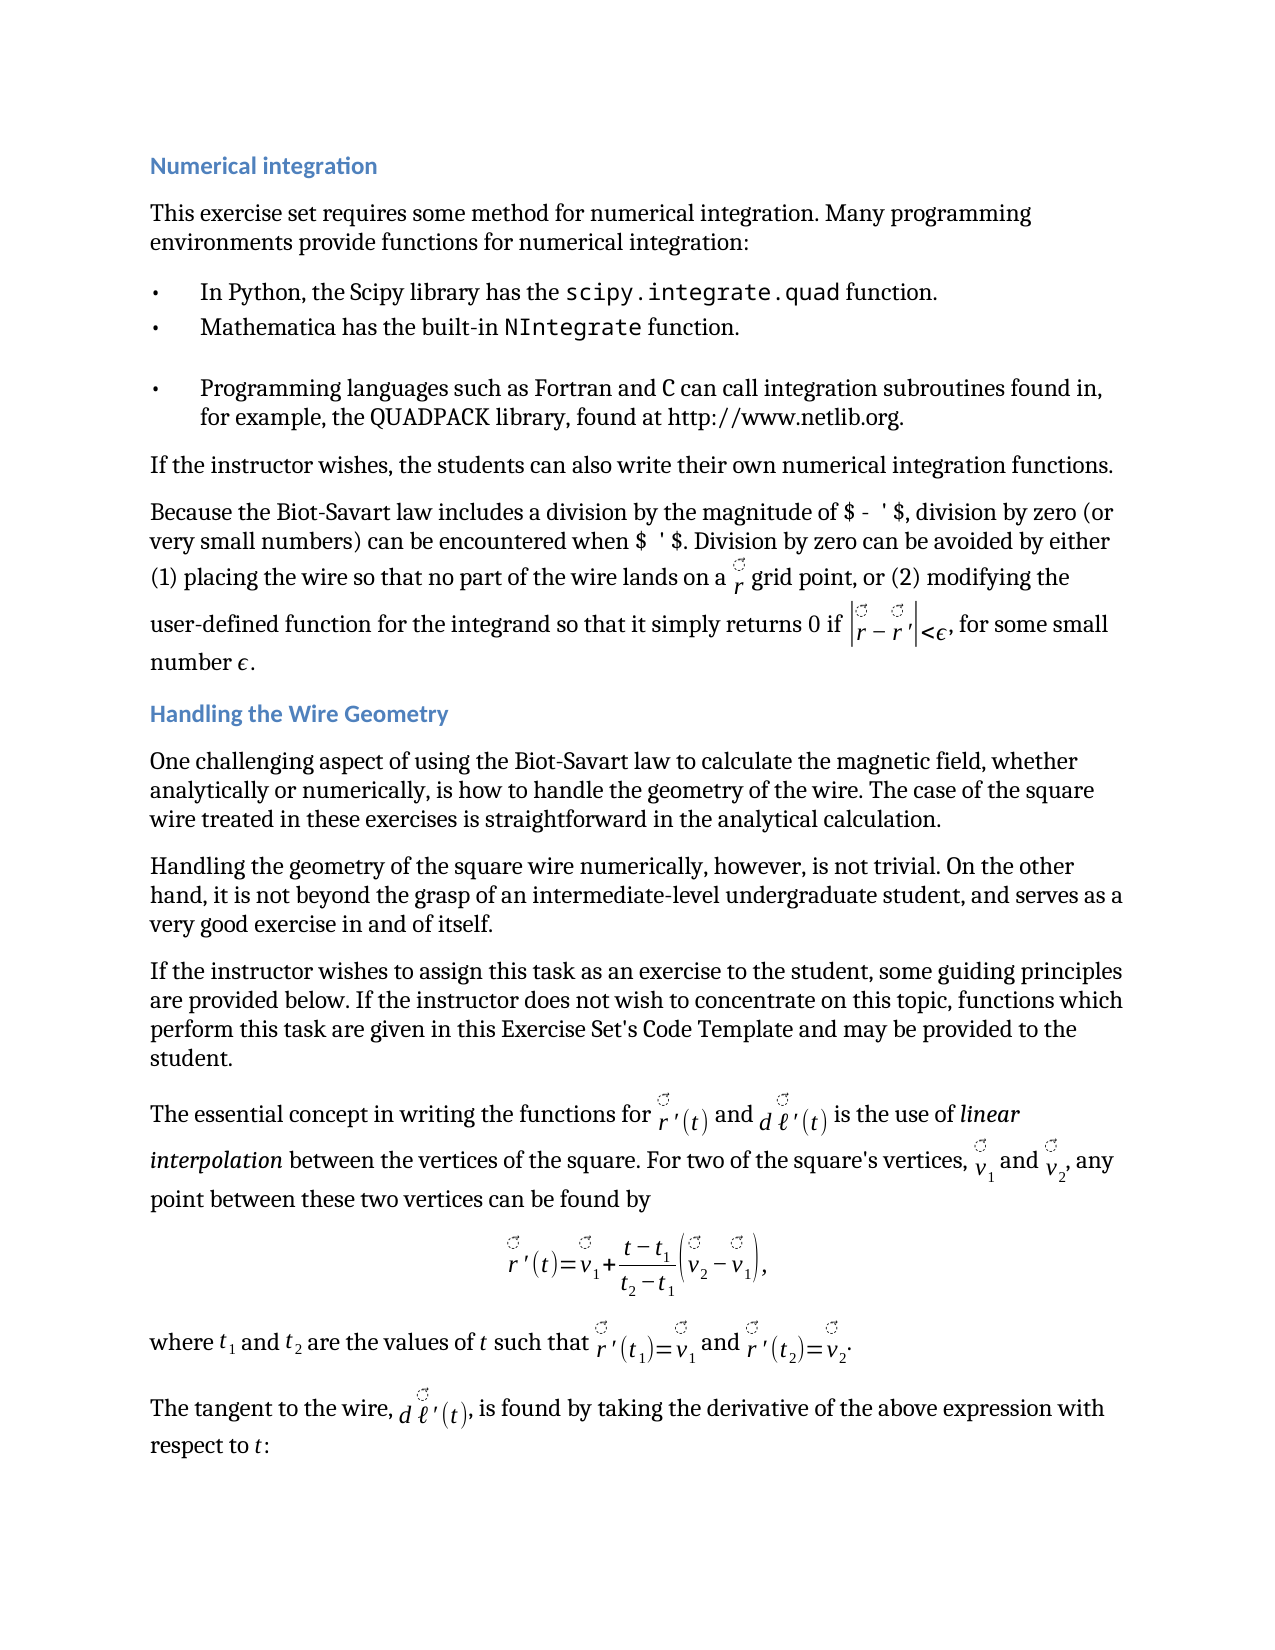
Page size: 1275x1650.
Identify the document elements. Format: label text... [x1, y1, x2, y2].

text Because the Biot-Savart law includes a division by the magnitude of $ - ' $, division by zero (or very small numbers) can be encountered when $ ' $. Division by zero can be avoided by either (1) placing the wire so that no part of the wire lands on a grid point, or (2) modifying the user-defined function for the integrand so that it simply returns if , for some small number . [150, 498, 1125, 677]
text The essential concept in writing the functions for and is the use of linear interpolation between the vertices of the square. For two of the square's vertices, and , any point between these two vertices can be found by [150, 1091, 1125, 1213]
text One challenging aspect of using the Biot-Savart law to calculate the magnetic field, whether analytically or numerically, is how to handle the geometry of the wire. The case of the square wire treated in these exercises is straightforward in the analytical calculation. [150, 747, 1125, 833]
list Programming languages such as Fortran and C can call integration subroutines found in, for example, the QUADPACK library, found at http://www.netlib.org. [150, 374, 1125, 432]
text If the instructor wishes to assign this task as an exercise to the student, some guiding principles are provided below. If the instructor does not wish to concentrate on this topic, functions which perform this task are given in this Exercise Set's Code Template and may be provided to the student. [150, 957, 1125, 1072]
list Mathematica has the built-in NIntegrate function. [150, 311, 1125, 371]
text The tangent to the wire, , is found by taking the derivative of the above expression with respect to : [150, 1385, 1125, 1460]
subtitle Handling the Wire Geometry [150, 698, 1125, 728]
list In Python, the Scipy library has the scipy.integrate.quad function. [150, 276, 1125, 307]
text This exercise set requires some method for numerical integration. Many programming environments provide functions for numerical integration: [150, 199, 1125, 257]
text where and are the values of such that and . [150, 1318, 1125, 1366]
text If the instructor wishes, the students can also write their own numerical integration functions. [150, 451, 1125, 479]
subtitle Numerical integration [150, 150, 1125, 181]
text Handling the geometry of the square wire numerically, however, is not trivial. On the other hand, it is not beyond the grasp of an intermediate-level undergraduate student, and serves as a very good exercise in and of itself. [150, 852, 1125, 938]
